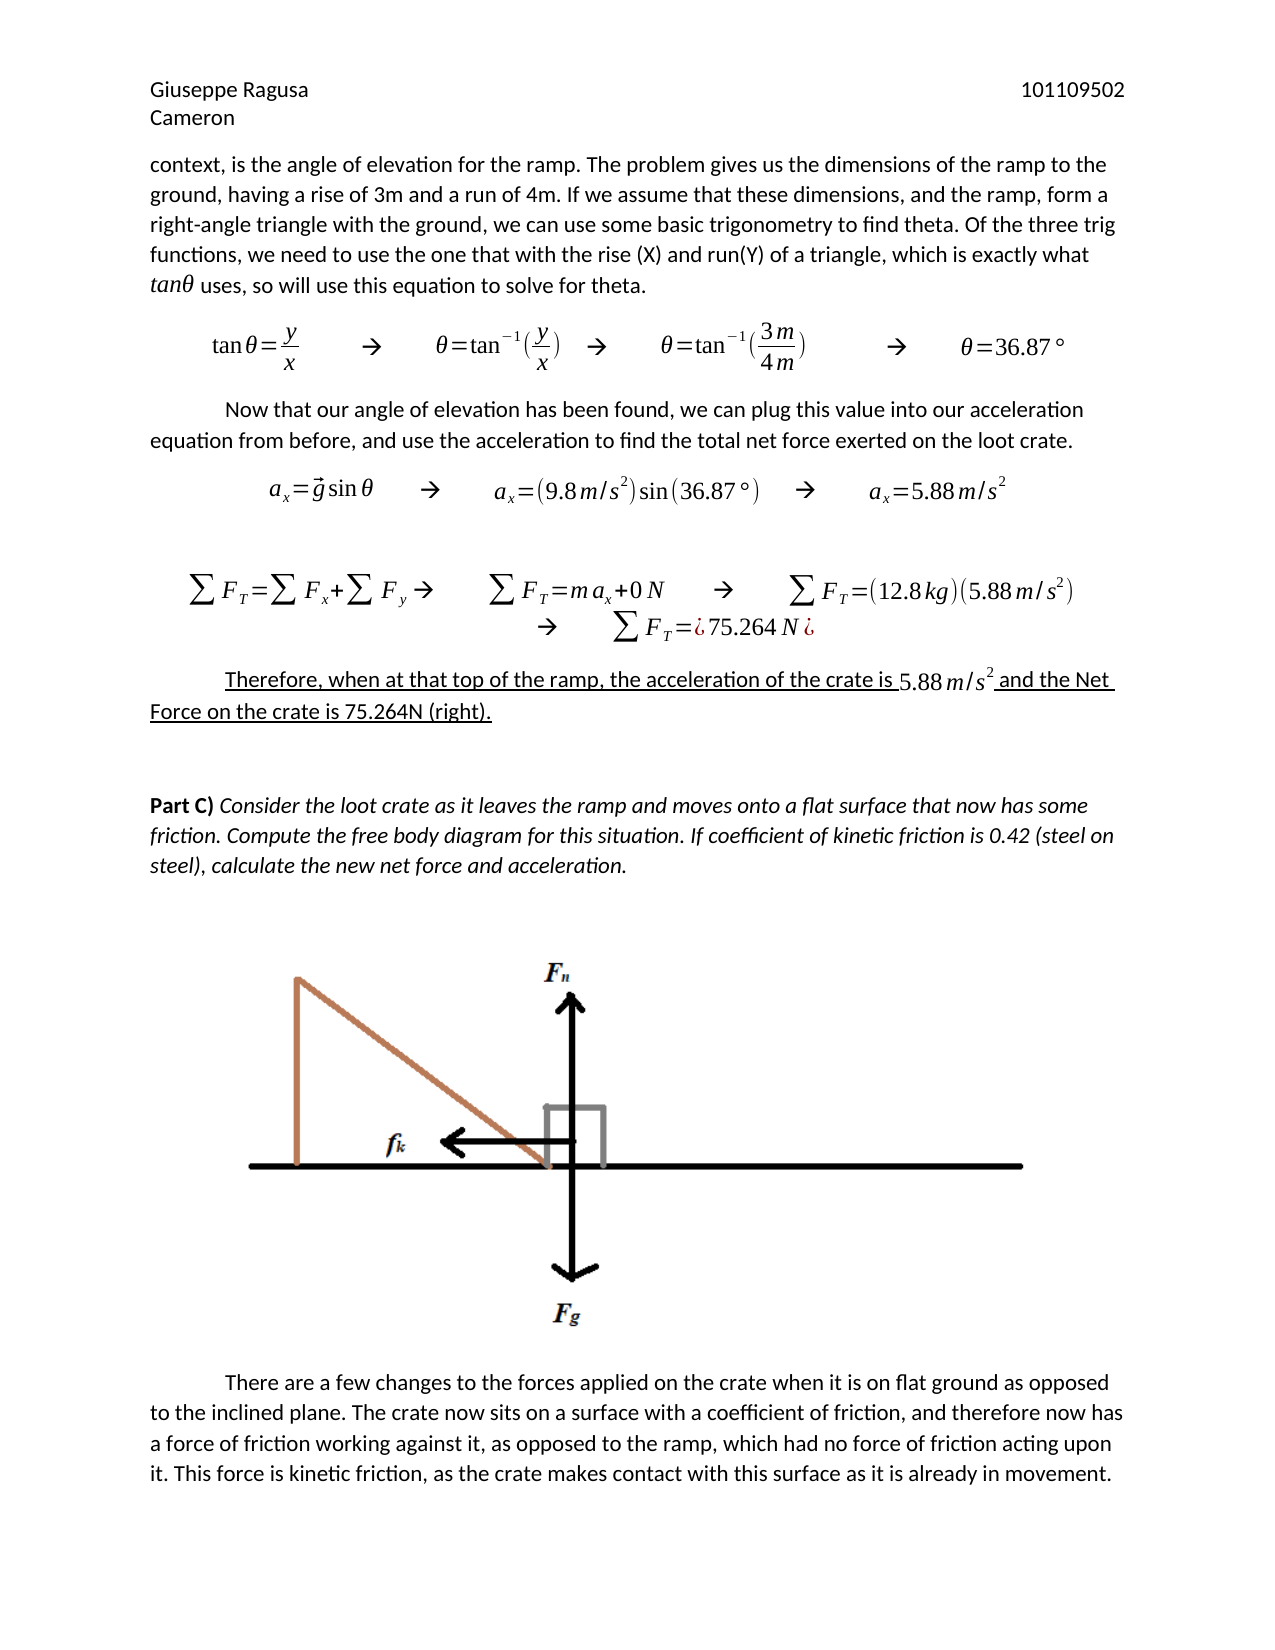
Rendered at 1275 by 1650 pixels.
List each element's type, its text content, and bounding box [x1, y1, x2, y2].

text Therefore, when at that top of the ramp, the acceleration of the crate is and the Net Force on the crate is 75.264N (right). [150, 664, 1125, 725]
picture [225, 898, 1037, 1350]
text Now that our angle of elevation has been found, we can plug this value into our acceleration equation from before, and use the acceleration to find the total net force exerted on the loot crate. [150, 396, 1125, 454]
text Part C) Consider the loot crate as it leaves the ramp and moves onto a flat surface that now has some friction. Compute the free body diagram for this situation. If coefficient of kinetic friction is 0.42 (steel on steel), calculate the new net force and acceleration. [150, 791, 1125, 879]
